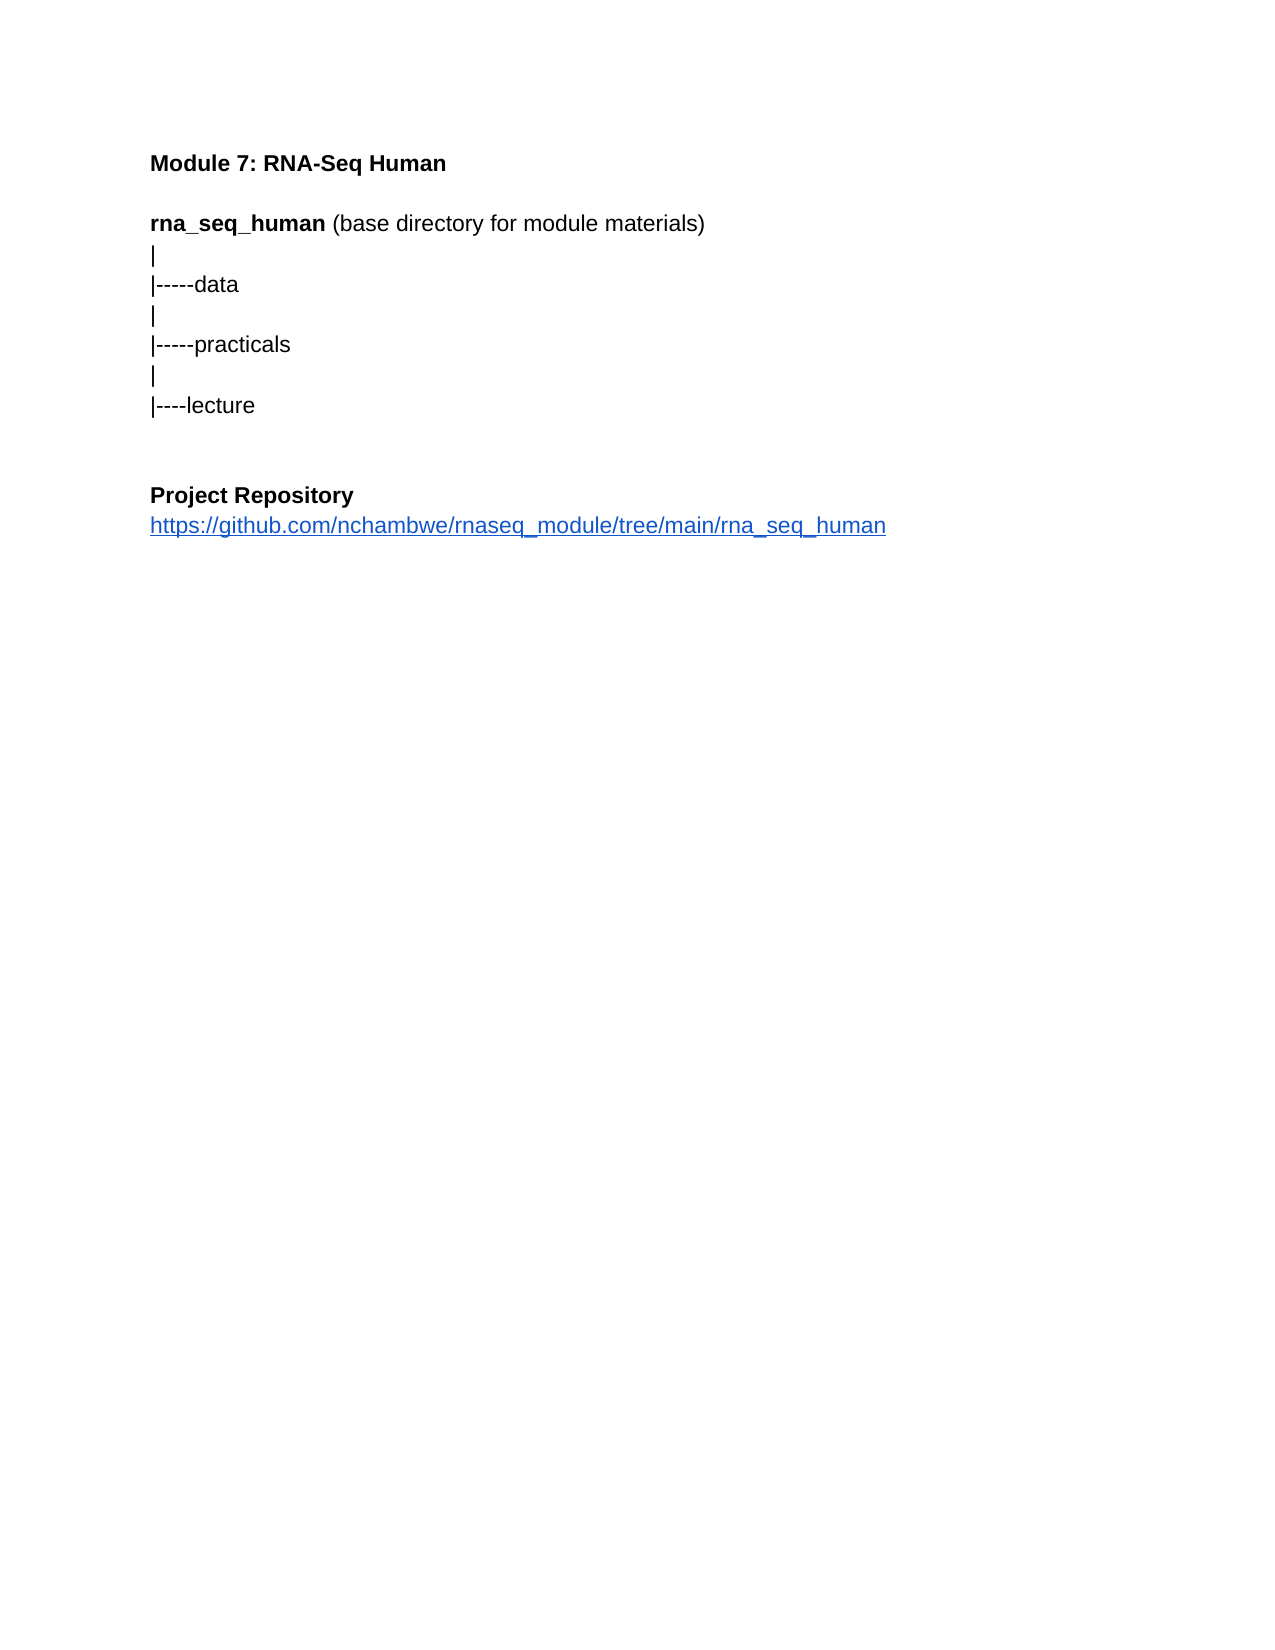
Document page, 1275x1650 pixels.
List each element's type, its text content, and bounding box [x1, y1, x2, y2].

text | [150, 241, 1125, 267]
text https://github.com/nchambwe/rnaseq_module/tree/main/rna_seq_human [150, 512, 1125, 539]
text Module 7: RNA-Seq Human [150, 150, 1125, 176]
text |----lecture [150, 392, 1125, 418]
text | [150, 301, 1125, 327]
text rna_seq_human (base directory for module materials) [150, 210, 1125, 237]
text Project Repository [150, 482, 1125, 509]
text |-----data [150, 271, 1125, 297]
text | [150, 361, 1125, 388]
text |-----practicals [150, 331, 1125, 358]
